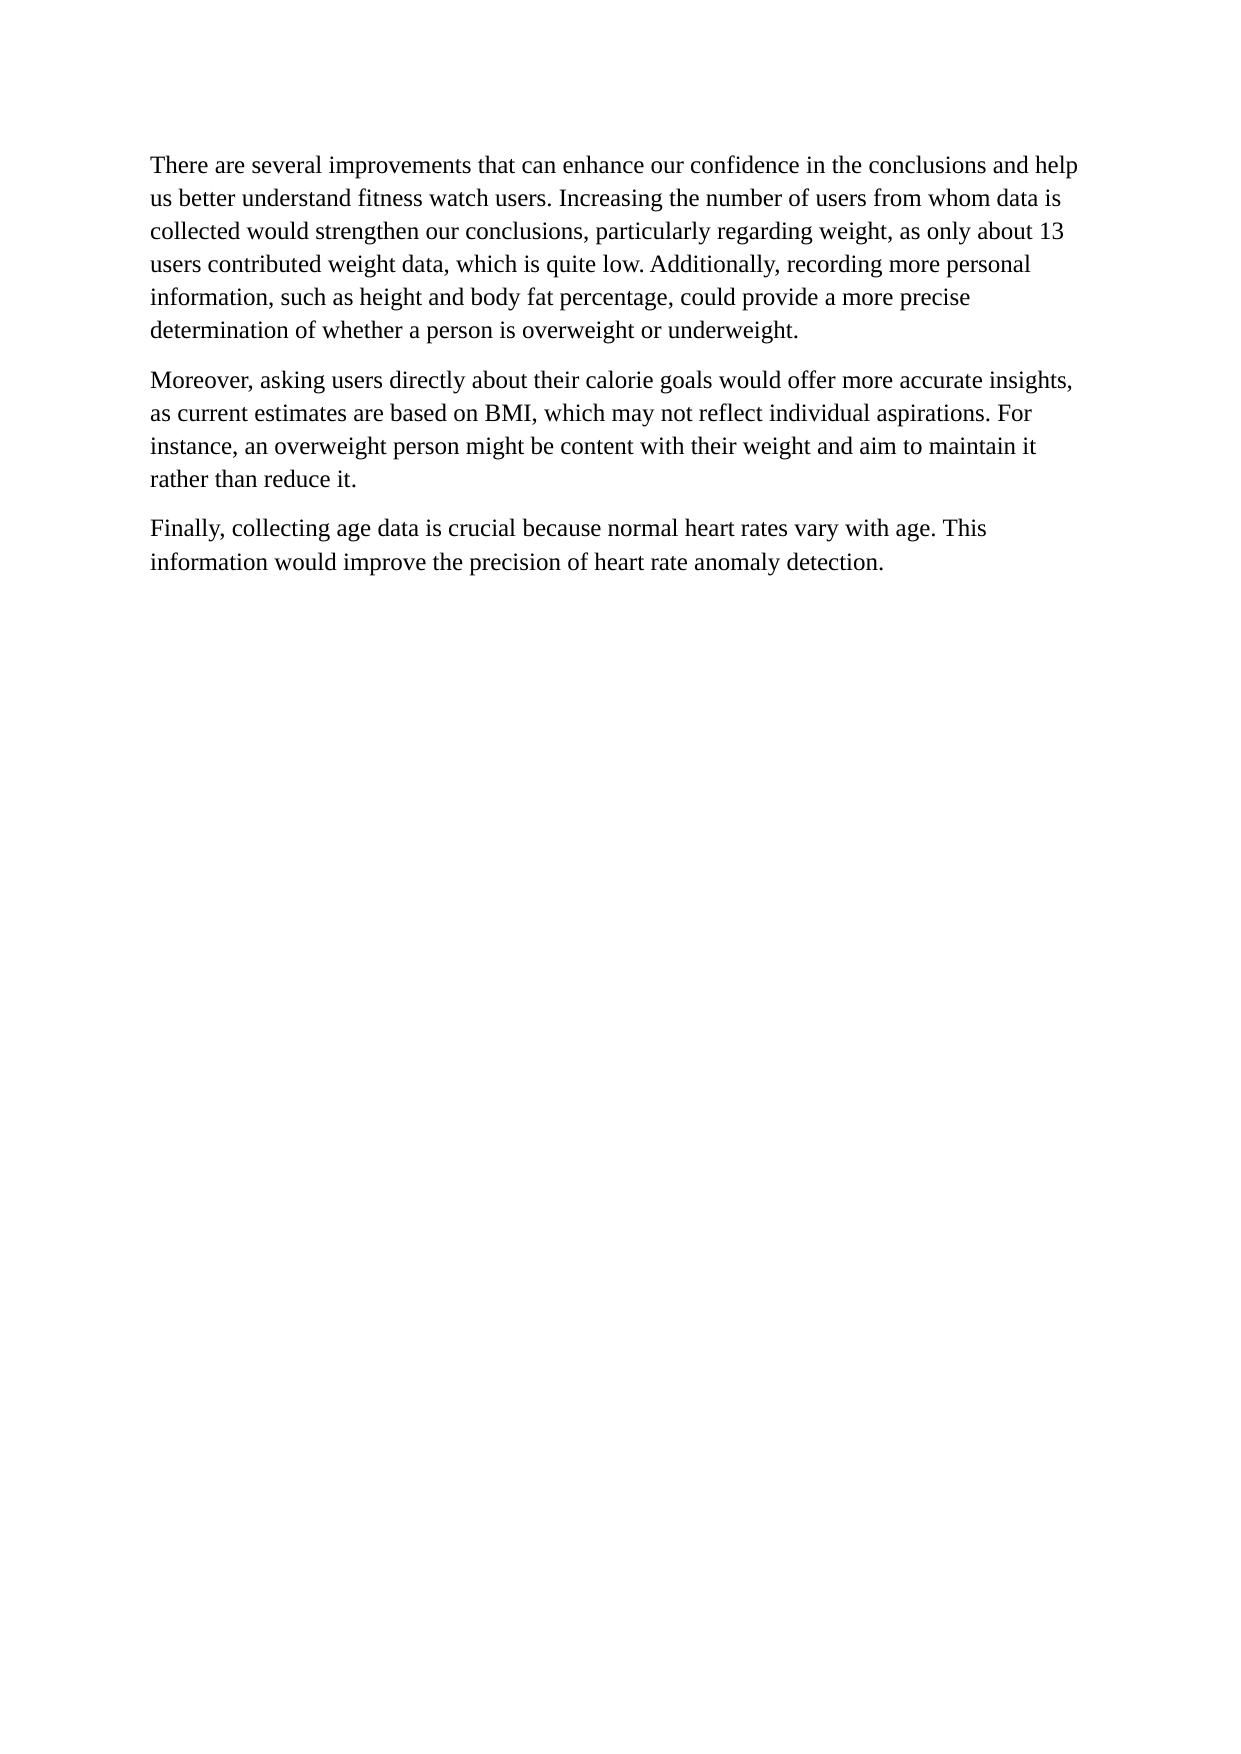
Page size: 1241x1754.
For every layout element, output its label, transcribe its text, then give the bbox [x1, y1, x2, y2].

text There are several improvements that can enhance our confidence in the conclusions and help us better understand fitness watch users. Increasing the number of users from whom data is collected would strengthen our conclusions, particularly regarding weight, as only about 13 users contributed weight data, which is quite low. Additionally, recording more personal information, such as height and body fat percentage, could provide a more precise determination of whether a person is overweight or underweight. [150, 150, 1090, 344]
text Finally, collecting age data is crucial because normal heart rates vary with age. This information would improve the precision of heart rate anomaly detection. [150, 513, 1090, 575]
text Moreover, asking users directly about their calorie goals would offer more accurate insights, as current estimates are based on BMI, which may not reflect individual aspirations. For instance, an overweight person might be content with their weight and aim to maintain it rather than reduce it. [150, 365, 1090, 493]
